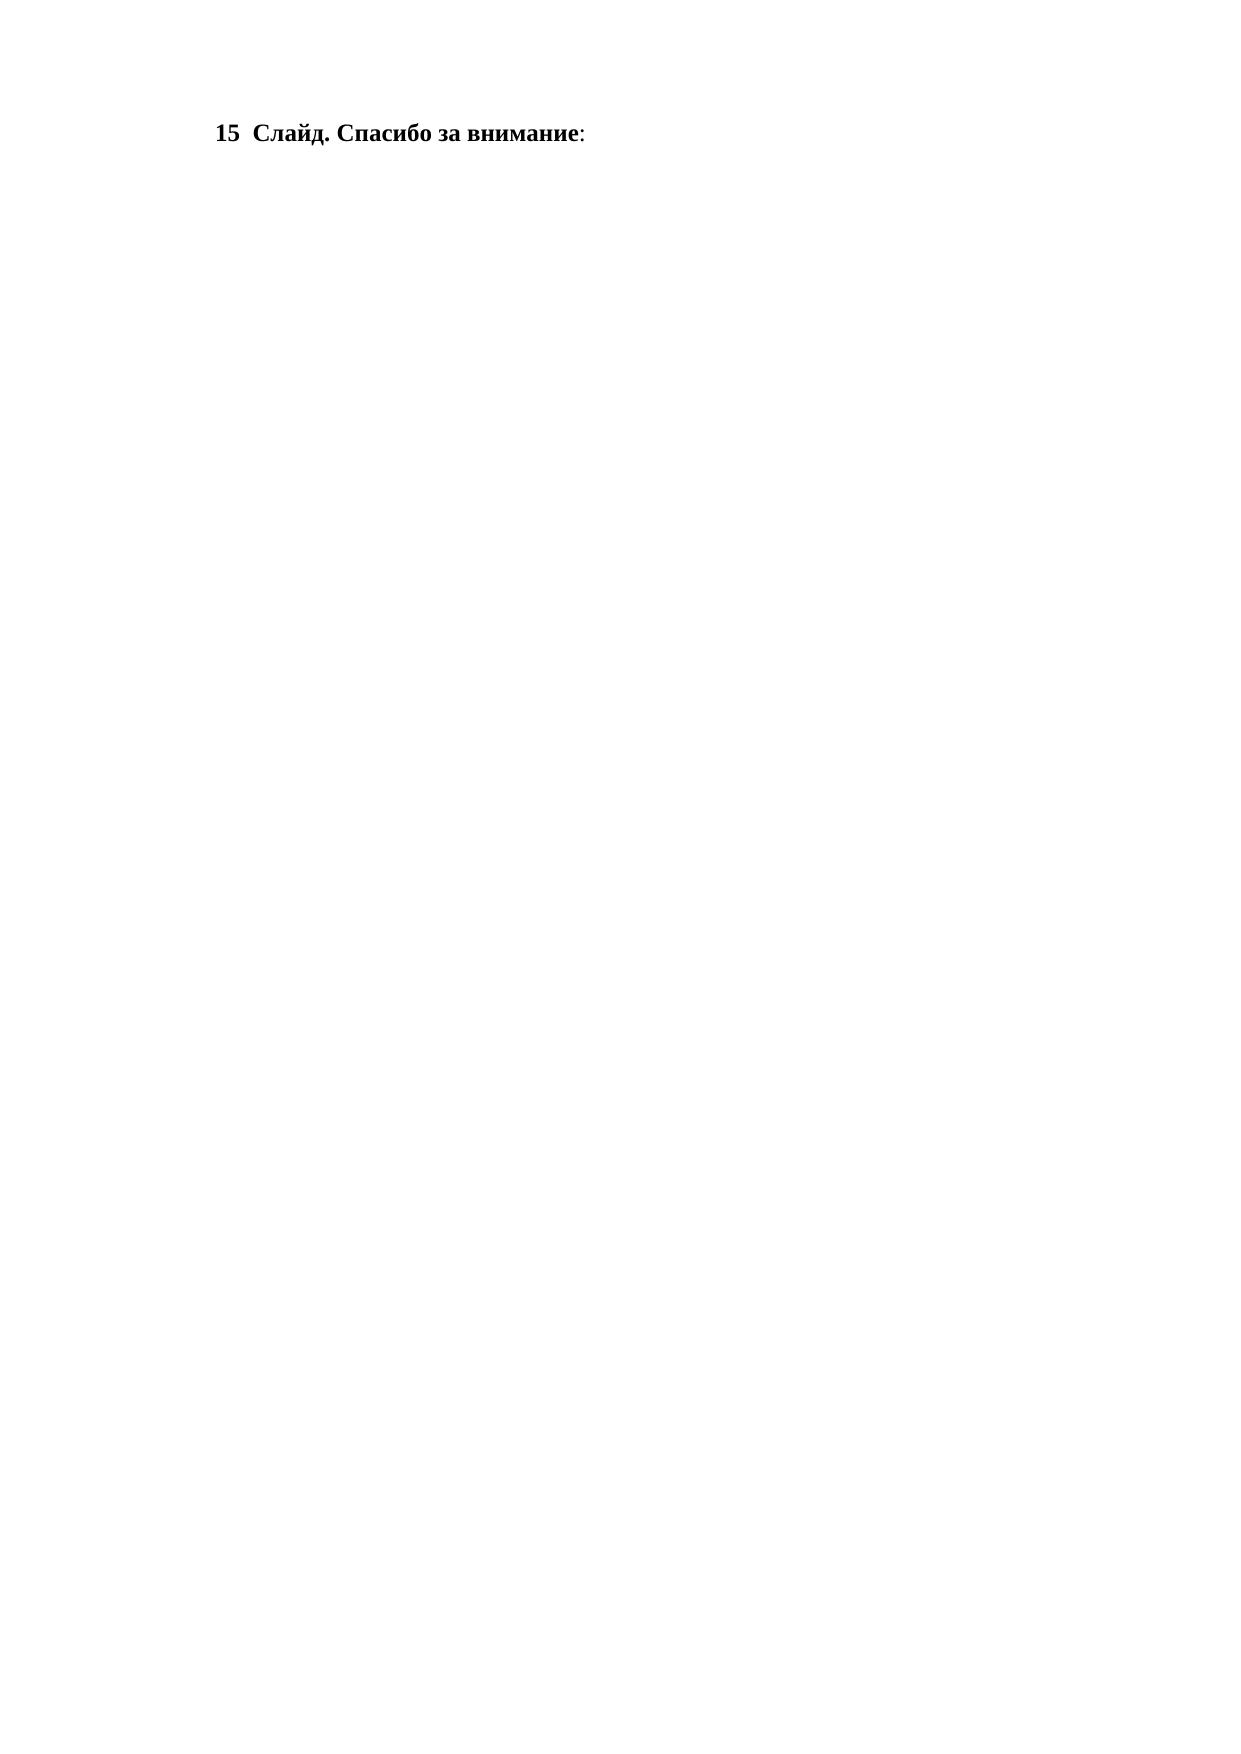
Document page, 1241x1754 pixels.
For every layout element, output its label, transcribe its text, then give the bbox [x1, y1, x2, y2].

list Слайд. Спасибо за внимание: [215, 118, 1152, 147]
